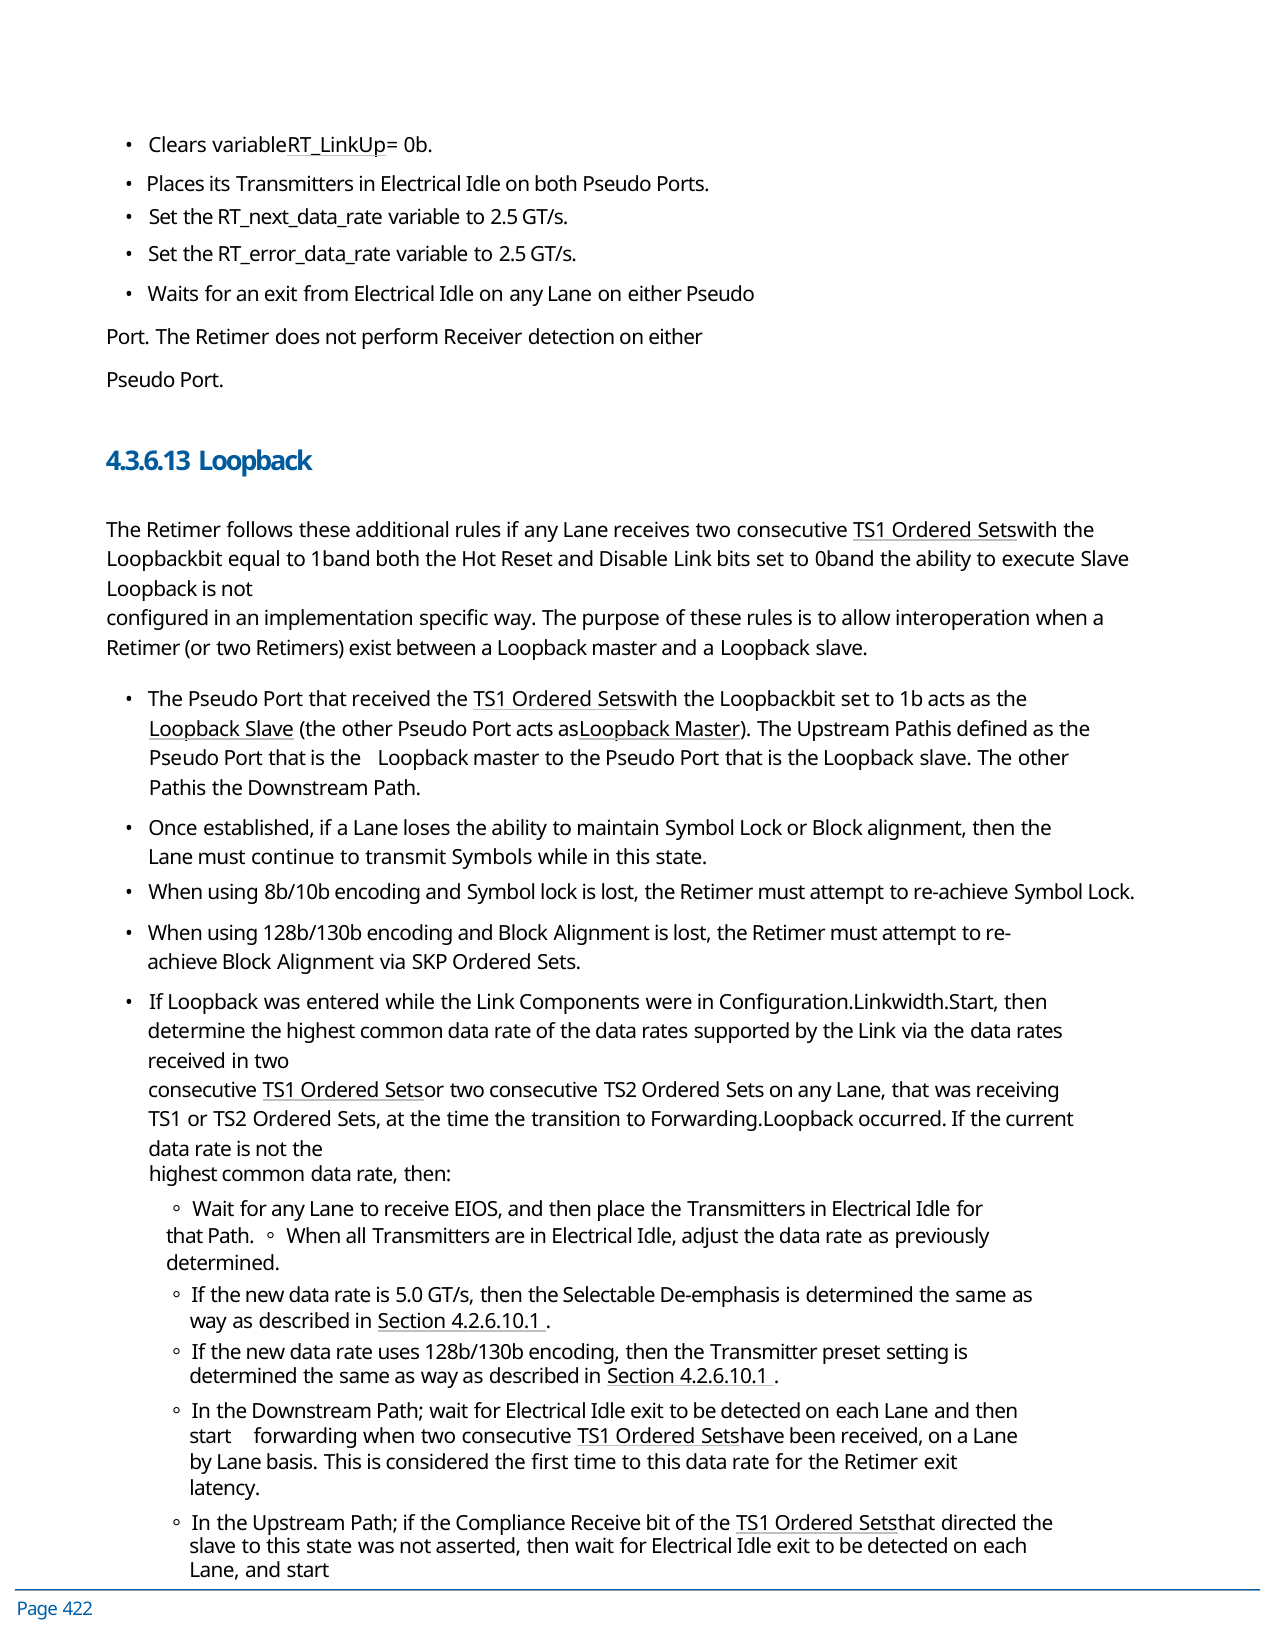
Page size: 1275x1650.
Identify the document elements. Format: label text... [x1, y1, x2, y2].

text • Waits for an exit from Electrical Idle on any Lane on either Pseudo Port. The Retimer does not perform Receiver detection on either Pseudo Port. [106, 279, 759, 394]
text highest common data rate, then: [149, 1163, 1273, 1189]
text 。 Wait for any Lane to receive EIOS, and then place the Transmitters in Electrical Idle for that Path. 。 When all Transmitters are in Electrical Idle, adjust the data rate as previously determined. [166, 1194, 1016, 1277]
text • If Loopback was entered while the Link Components were in Configuration.Linkwidth.Start, then determine the highest common data rate of the data rates supported by the Link via the data rates received in two [125, 987, 1074, 1074]
text 。 In the Downstream Path; wait for Electrical Idle exit to be detected on each Lane and then start forwarding when two consecutive TS1 Ordered Setshave been received, on a Lane by Lane basis. This is considered the first time to this data rate for the Retimer exit latency. [166, 1397, 1025, 1501]
text consecutive TS1 Ordered Setsor two consecutive TS2 Ordered Sets on any Lane, that was receiving TS1 or TS2 Ordered Sets, at the time the transition to Forwarding.Loopback occurred. If the current data rate is not the [148, 1075, 1094, 1162]
picture [14, 1589, 1261, 1593]
text configured in an implementation specific way. The purpose of these rules is to allow interoperation when a Retimer (or two Retimers) exist between a Loopback master and a Loopback slave. [106, 603, 1128, 661]
text The Retimer follows these additional rules if any Lane receives two consecutive TS1 Ordered Setswith the Loopbackbit equal to 1band both the Hot Reset and Disable Link bits set to 0band the ability to execute Slave Loopback is not [106, 515, 1134, 602]
text • When using 128b/130b encoding and Block Alignment is lost, the Retimer must attempt to re-achieve Block Alignment via SKP Ordered Sets. [125, 918, 1071, 976]
text • Once established, if a Lane loses the ability to maintain Symbol Lock or Block alignment, then the Lane must continue to transmit Symbols while in this state. [125, 813, 1083, 871]
text 。 In the Upstream Path; if the Compliance Receive bit of the TS1 Ordered Setsthat directed the slave to this state was not asserted, then wait for Electrical Idle exit to be detected on each Lane, and start [166, 1511, 1058, 1584]
text • Set the RT_next_data_rate variable to 2.5 GT/s. [125, 207, 1273, 233]
text • Places its Transmitters in Electrical Idle on both Pseudo Ports. [125, 170, 1273, 197]
text • The Pseudo Port that received the TS1 Ordered Setswith the Loopbackbit set to 1b acts as the Loopback Slave (the other Pseudo Port acts asLoopback Master). The Upstream Pathis defined as the Pseudo Port that is the Loopback master to the Pseudo Port that is the Loopback slave. The other Pathis the Downstream Path. [125, 684, 1101, 801]
text 。 If the new data rate is 5.0 GT/s, then the Selectable De-emphasis is determined the same as way as described in Section 4.2.6.10.1 . [166, 1280, 1034, 1334]
text 4.3.6.13 Loopback [106, 447, 1273, 482]
text • When using 8b/10b encoding and Symbol lock is lost, the Retimer must attempt to re-achieve Symbol Lock. [125, 882, 1273, 908]
text • Set the RT_error_data_rate variable to 2.5 GT/s. [125, 243, 1273, 269]
text • Clears variableRT_LinkUp= 0b. [125, 131, 1273, 159]
text 。 If the new data rate uses 128b/130b encoding, then the Transmitter preset setting is determined the same as way as described in Section 4.2.6.10.1 . [166, 1339, 1047, 1389]
